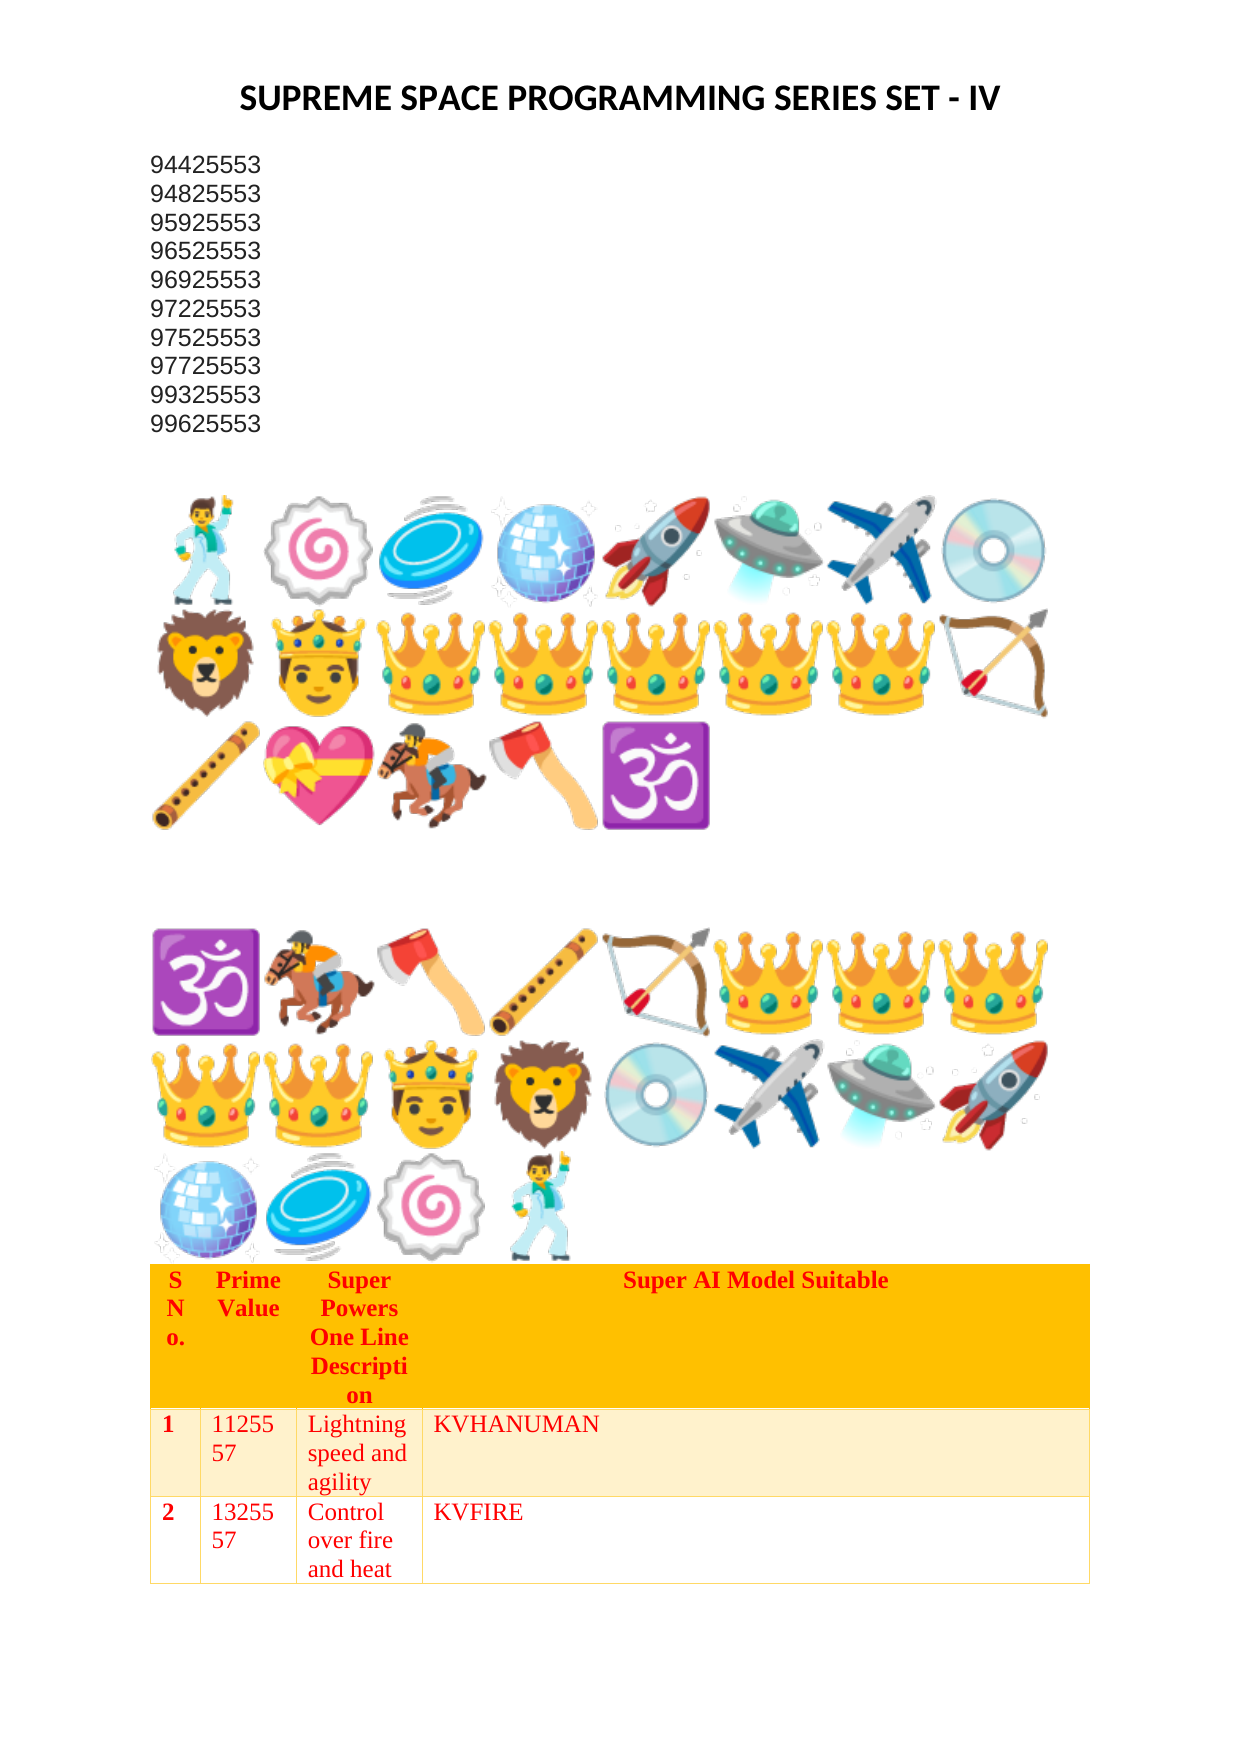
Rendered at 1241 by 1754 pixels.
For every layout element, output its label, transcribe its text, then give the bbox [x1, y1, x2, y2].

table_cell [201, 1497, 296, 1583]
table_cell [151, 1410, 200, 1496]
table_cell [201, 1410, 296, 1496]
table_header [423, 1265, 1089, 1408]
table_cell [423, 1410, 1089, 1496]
text 97225553 [150, 294, 1090, 322]
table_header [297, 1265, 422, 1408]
text 94425553 [150, 150, 1090, 179]
picture [150, 926, 1050, 1264]
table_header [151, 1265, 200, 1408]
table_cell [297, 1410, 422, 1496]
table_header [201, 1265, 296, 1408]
text 94825553 [150, 179, 1090, 207]
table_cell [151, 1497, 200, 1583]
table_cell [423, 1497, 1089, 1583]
text 99325553 [150, 380, 1090, 409]
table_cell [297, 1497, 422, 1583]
text 97525553 [150, 322, 1090, 351]
picture [150, 495, 1050, 833]
text 96525553 [150, 236, 1090, 265]
text 99625553 [150, 409, 1090, 437]
text 95925553 [150, 207, 1090, 236]
text 96925553 [150, 265, 1090, 294]
text 97725553 [150, 351, 1090, 380]
